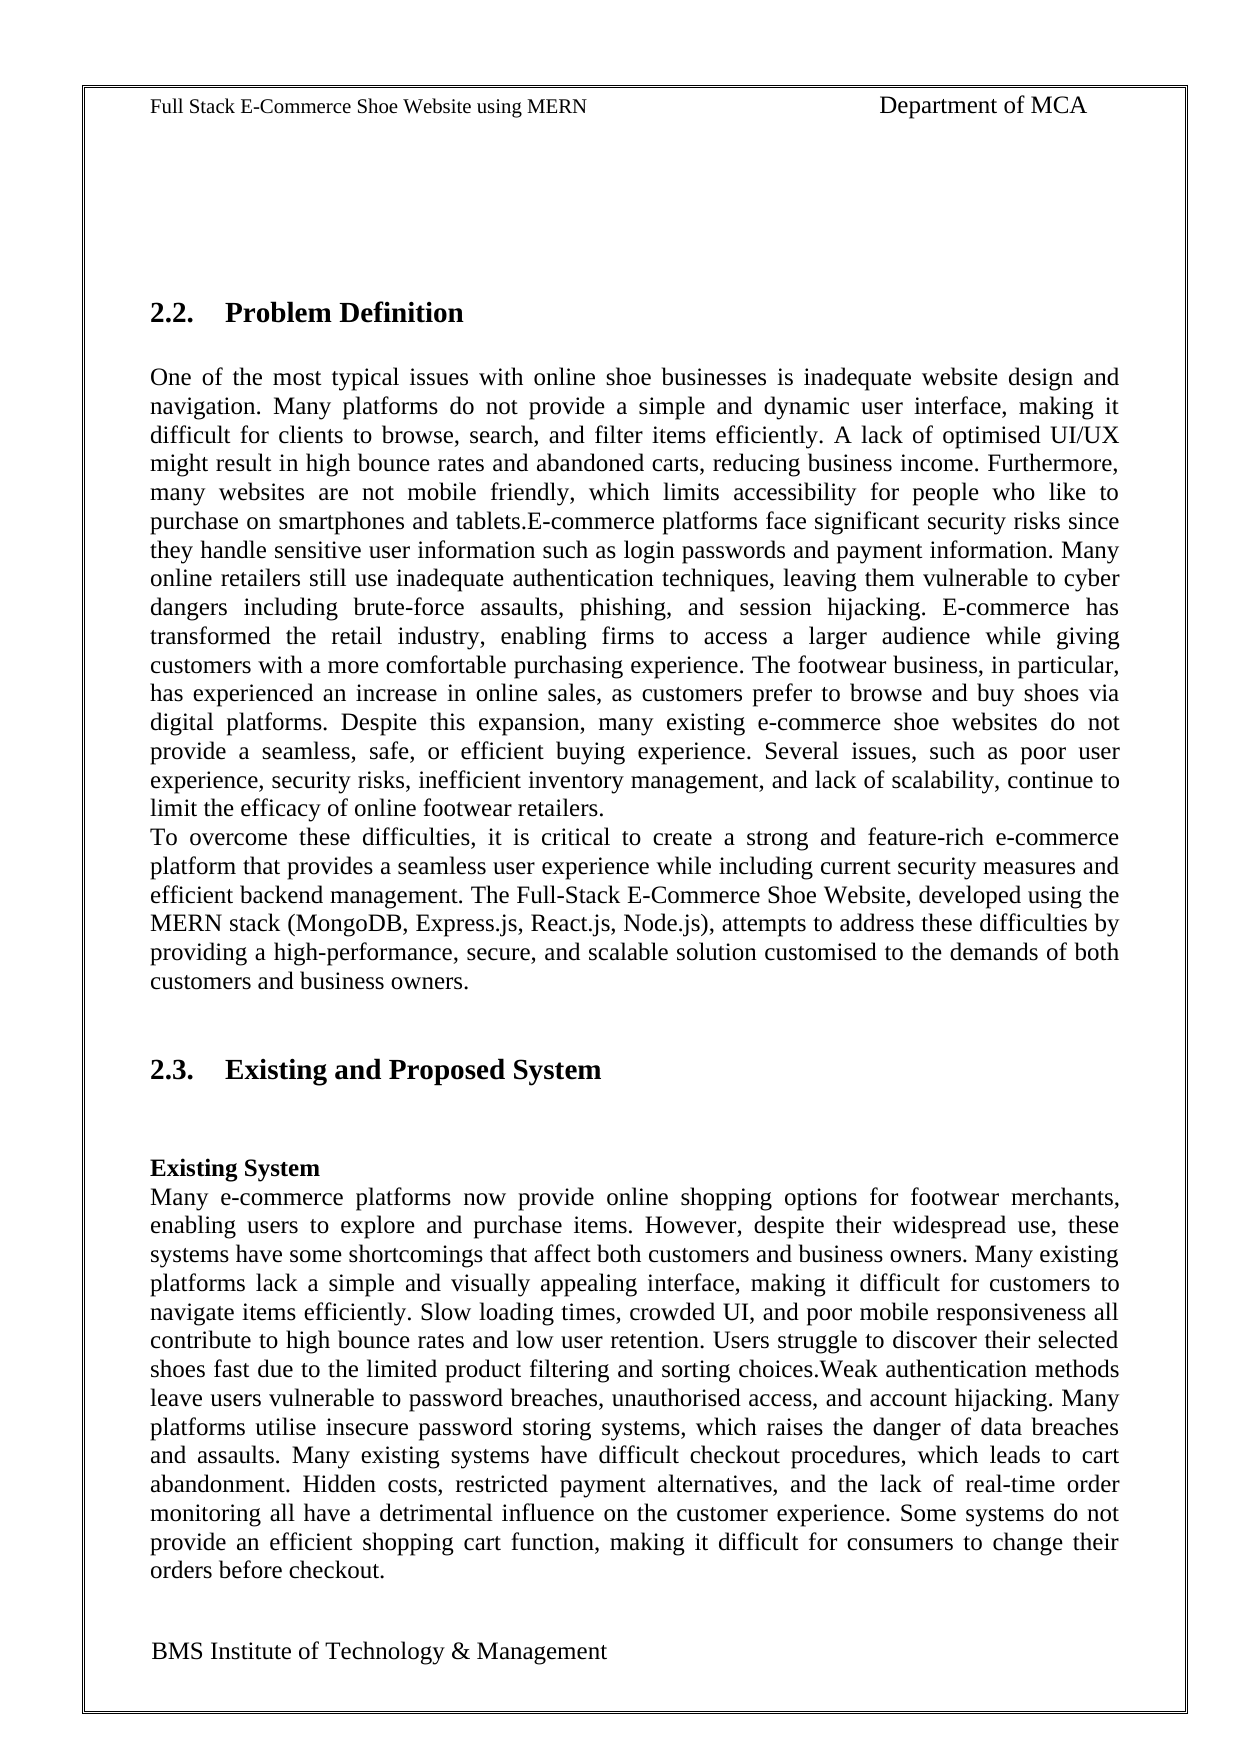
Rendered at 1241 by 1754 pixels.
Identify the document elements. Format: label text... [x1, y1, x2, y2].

text Existing System [150, 1153, 1121, 1182]
text To overcome these difficulties, it is critical to create a strong and feature-rich e-commerce platform that provides a seamless user experience while including current security measures and efficient backend management. The Full-Stack E-Commerce Shoe Website, developed using the MERN stack (MongoDB, Express.js, React.js, Node.js), attempts to address these difficulties by providing a high-performance, secure, and scalable solution customised to the demands of both customers and business owners. [150, 822, 1121, 995]
list Existing and Proposed System [150, 1052, 1121, 1086]
list Problem Definition [150, 295, 1121, 329]
text Many e-commerce platforms now provide online shopping options for footwear merchants, enabling users to explore and purchase items. However, despite their widespread use, these systems have some shortcomings that affect both customers and business owners. Many existing platforms lack a simple and visually appealing interface, making it difficult for customers to navigate items efficiently. Slow loading times, crowded UI, and poor mobile responsiveness all contribute to high bounce rates and low user retention. Users struggle to discover their selected shoes fast due to the limited product filtering and sorting choices.Weak authentication methods leave users vulnerable to password breaches, unauthorised access, and account hijacking. Many platforms utilise insecure password storing systems, which raises the danger of data breaches and assaults. Many existing systems have difficult checkout procedures, which leads to cart abandonment. Hidden costs, restricted payment alternatives, and the lack of real-time order monitoring all have a detrimental influence on the customer experience. Some systems do not provide an efficient shopping cart function, making it difficult for consumers to change their orders before checkout. [150, 1182, 1121, 1584]
text One of the most typical issues with online shoe businesses is inadequate website design and navigation. Many platforms do not provide a simple and dynamic user interface, making it difficult for clients to browse, search, and filter items efficiently. A lack of optimised UI/UX might result in high bounce rates and abandoned carts, reducing business income. Furthermore, many websites are not mobile friendly, which limits accessibility for people who like to purchase on smartphones and tablets.E-commerce platforms face significant security risks since they handle sensitive user information such as login passwords and payment information. Many online retailers still use inadequate authentication techniques, leaving them vulnerable to cyber dangers including brute-force assaults, phishing, and session hijacking. E-commerce has transformed the retail industry, enabling firms to access a larger audience while giving customers with a more comfortable purchasing experience. The footwear business, in particular, has experienced an increase in online sales, as customers prefer to browse and buy shoes via digital platforms. Despite this expansion, many existing e-commerce shoe websites do not provide a seamless, safe, or efficient buying experience. Several issues, such as poor user experience, security risks, inefficient inventory management, and lack of scalability, continue to limit the efficacy of online footwear retailers. [150, 362, 1121, 822]
